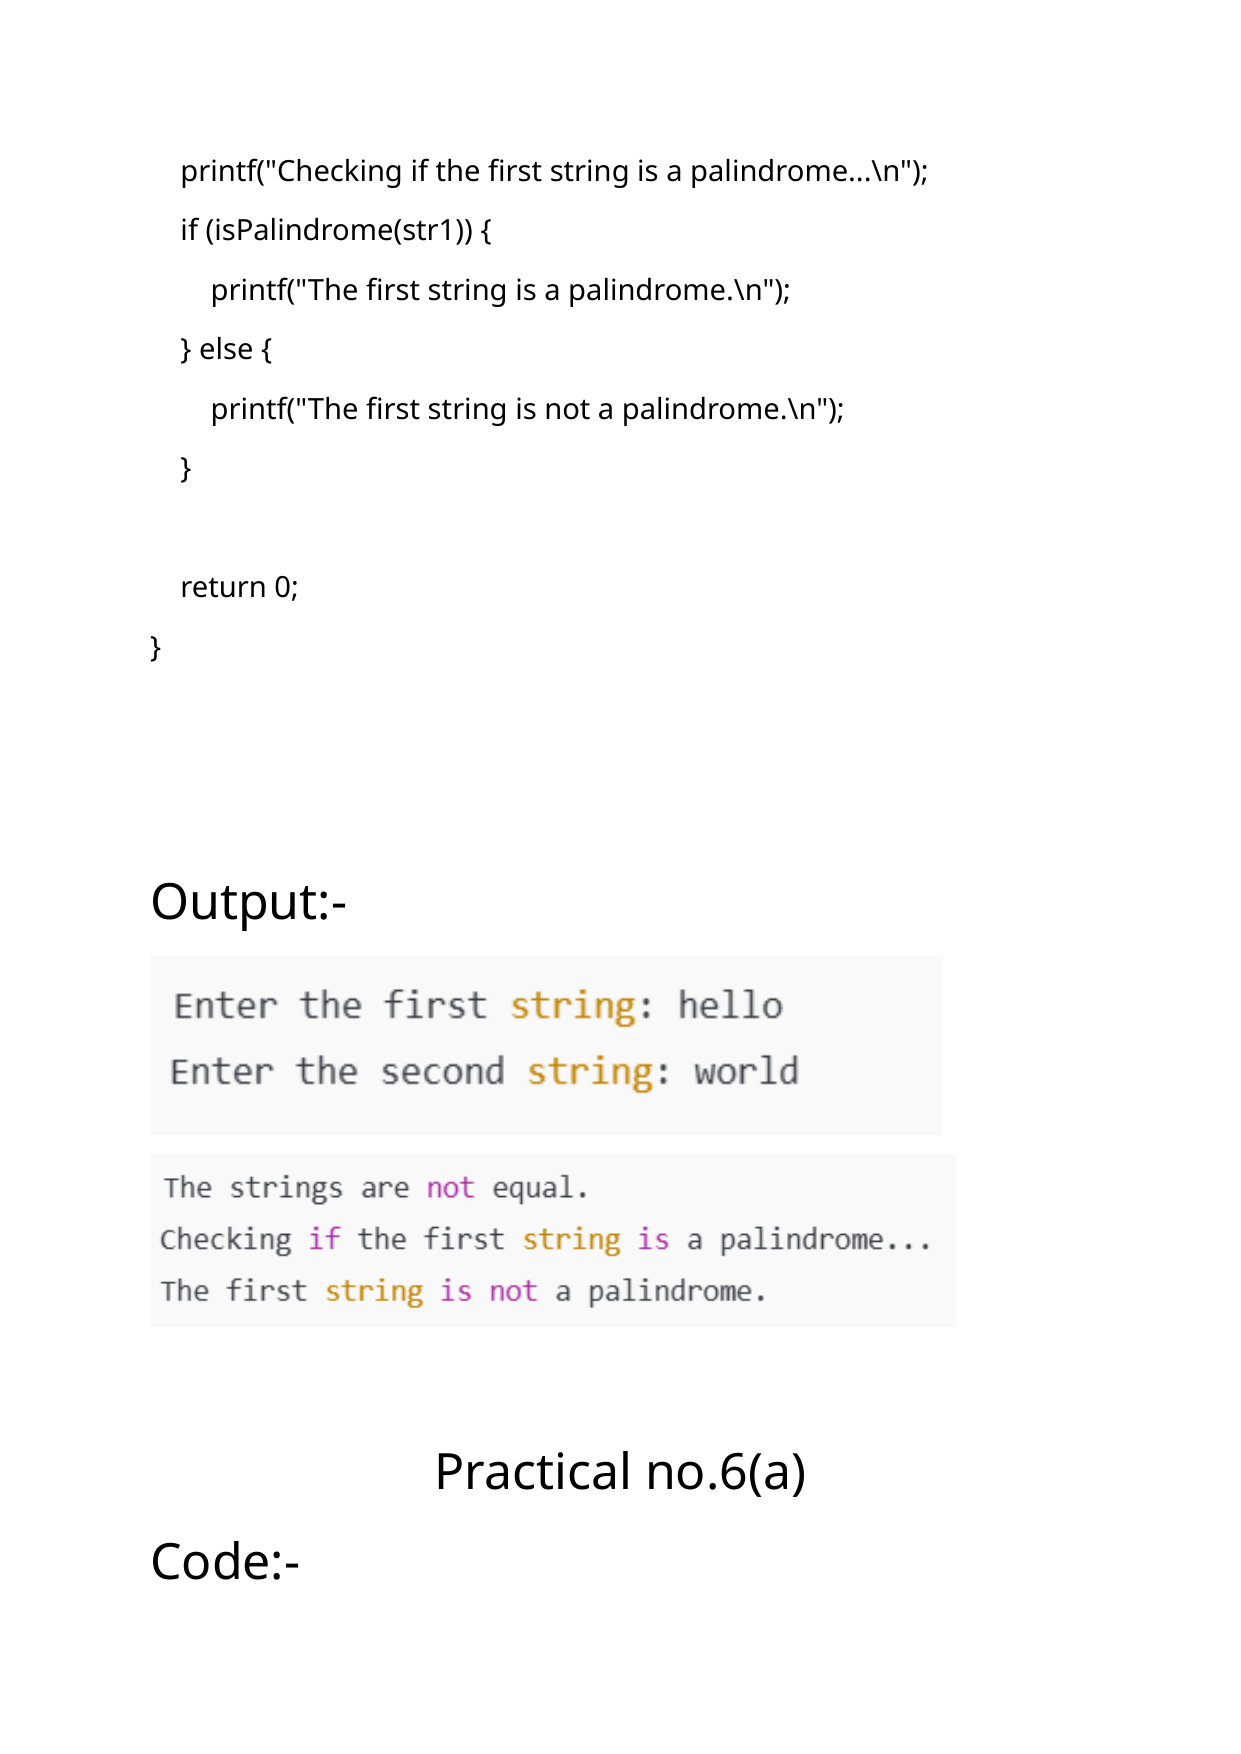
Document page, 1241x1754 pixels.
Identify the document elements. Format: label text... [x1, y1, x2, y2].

picture [150, 956, 943, 1135]
text } else { [150, 328, 1090, 368]
text return 0; [150, 566, 1090, 606]
text Code:- [150, 1526, 1090, 1594]
text Practical no.6(a) [150, 1436, 1090, 1504]
text printf("Checking if the first string is a palindrome...\n"); [150, 150, 1090, 190]
text } [150, 447, 1090, 487]
text printf("The first string is a palindrome.\n"); [150, 269, 1090, 309]
text if (isPalindrome(str1)) { [150, 209, 1090, 249]
picture [150, 1154, 957, 1327]
text Output:- [150, 866, 1090, 934]
text } [150, 626, 1090, 666]
text printf("The first string is not a palindrome.\n"); [150, 388, 1090, 428]
